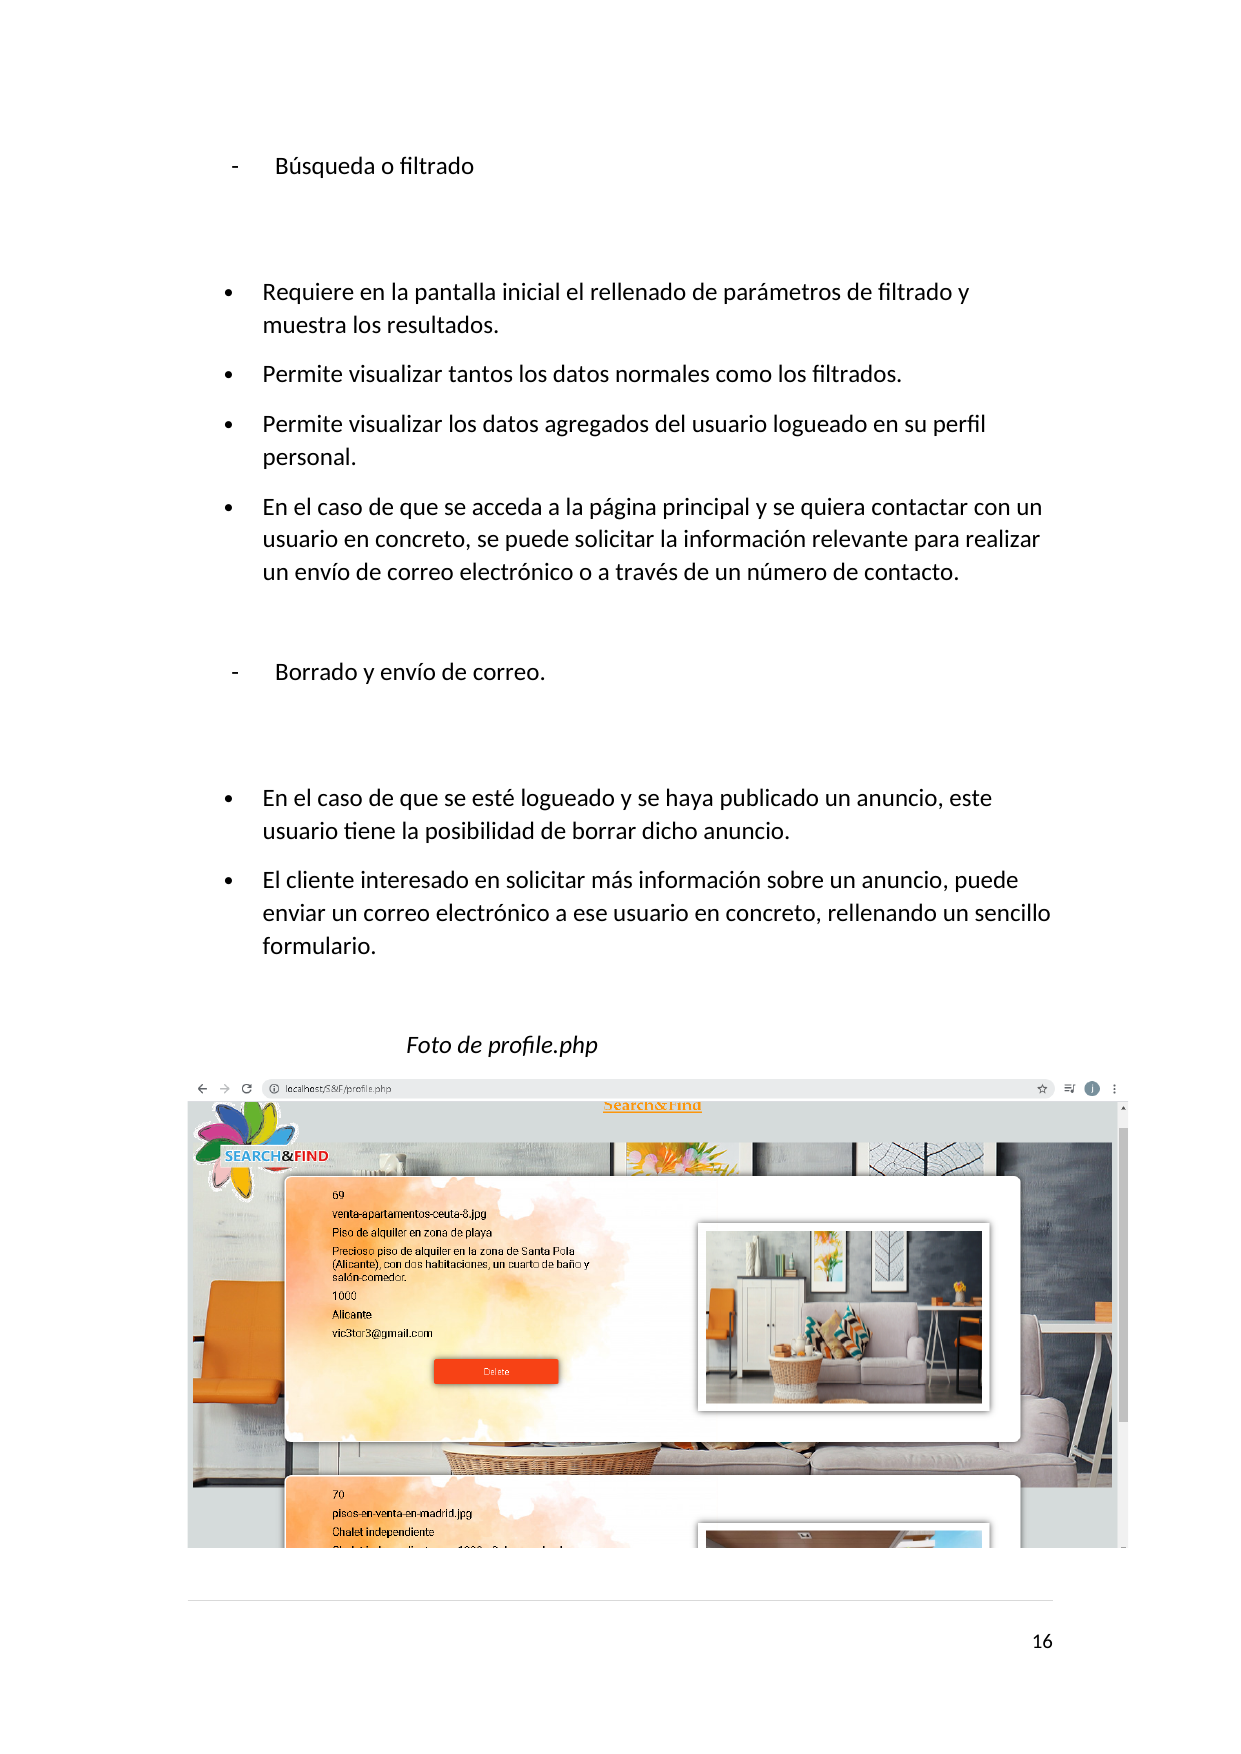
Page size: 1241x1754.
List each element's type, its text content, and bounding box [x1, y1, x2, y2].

list Permite visualizar tantos los datos normales como los filtrados. [225, 359, 1053, 389]
text - Borrado y envío de correo. [187, 656, 1053, 686]
text Foto de profile.php [187, 1029, 1053, 1060]
list En el caso de que se esté logueado y se haya publicado un anuncio, este usuario tiene la posibilidad de borrar dicho anuncio. [225, 782, 1053, 845]
text - Búsqueda o filtrado [187, 150, 1053, 181]
list El cliente interesado en solicitar más información sobre un anuncio, puede enviar un correo electrónico a ese usuario en concreto, rellenando un sencillo formulario. [225, 864, 1053, 961]
list En el caso de que se acceda a la página principal y se quiera contactar con un usuario en concreto, se puede solicitar la información relevante para realizar un envío de correo electrónico o a través de un número de contacto. [225, 491, 1053, 587]
list Requiere en la pantalla inicial el rellenado de parámetros de filtrado y muestra los resultados. [225, 276, 1053, 339]
picture [187, 1078, 1129, 1548]
list Permite visualizar los datos agregados del usuario logueado en su perfil personal. [225, 408, 1053, 472]
